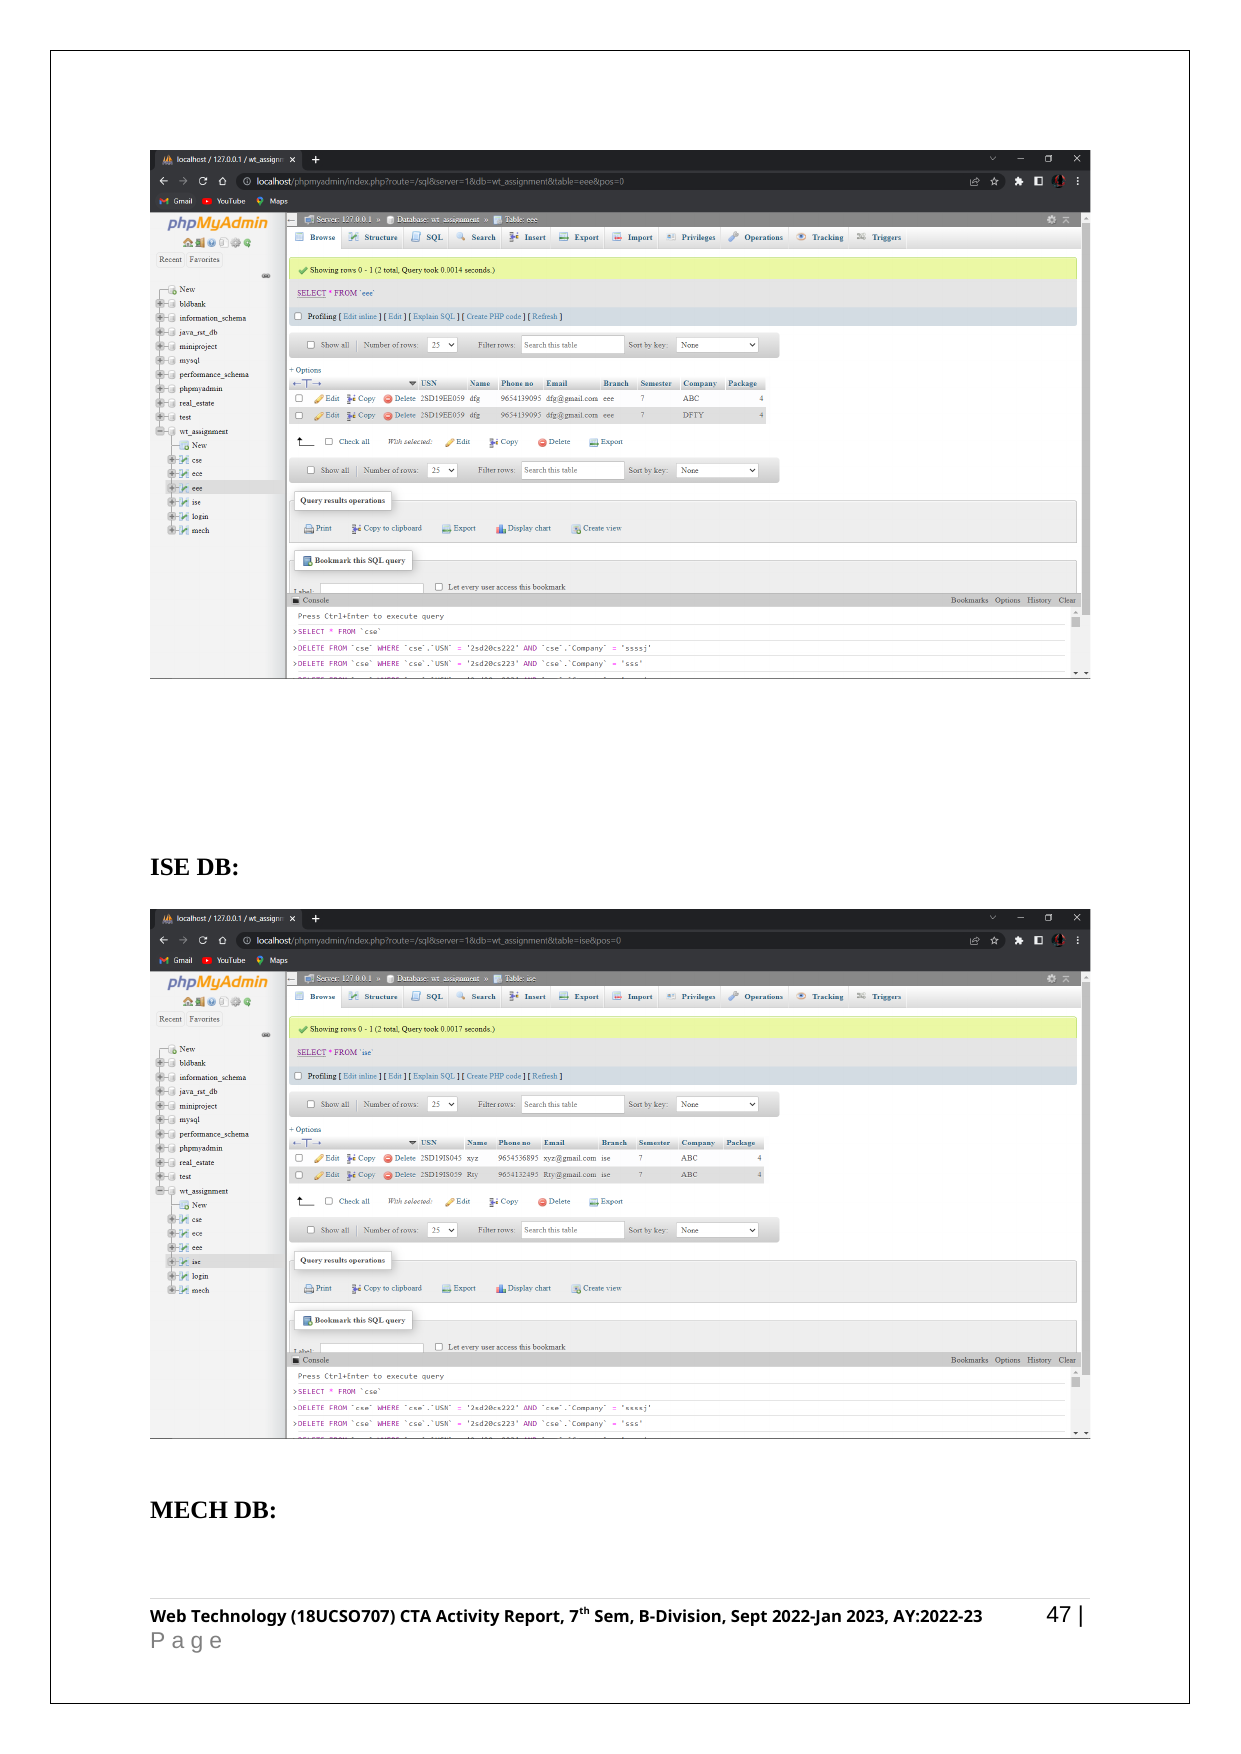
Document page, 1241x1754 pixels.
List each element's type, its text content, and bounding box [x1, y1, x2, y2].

picture [150, 150, 1091, 679]
picture [150, 909, 1091, 1439]
text MECH DB: [150, 1496, 1090, 1524]
text ISE DB: [150, 852, 1090, 880]
